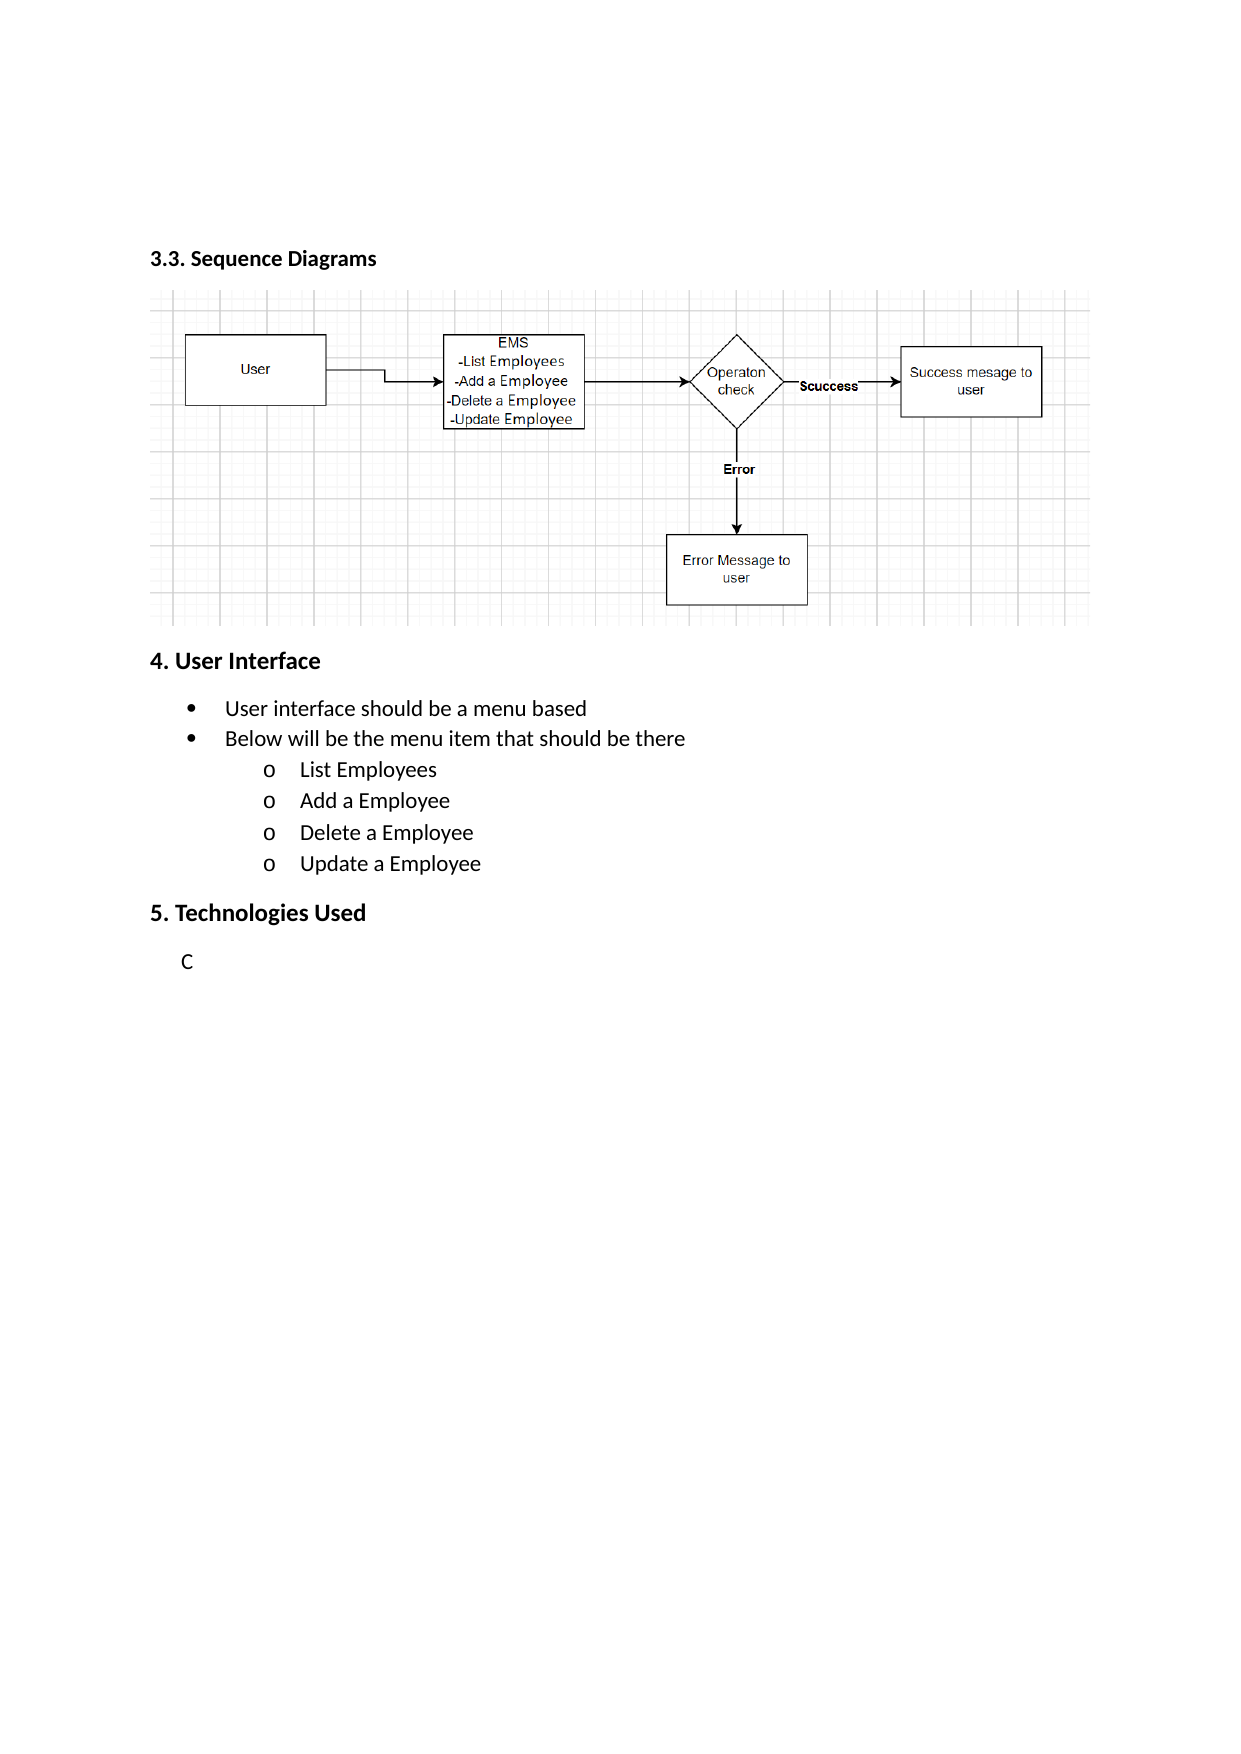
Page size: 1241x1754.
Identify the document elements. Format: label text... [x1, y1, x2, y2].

text 4. User Interface [150, 645, 1090, 675]
list Add a Employee [262, 786, 1090, 815]
list Delete a Employee [262, 818, 1090, 847]
list User interface should be a menu based [187, 694, 1090, 722]
text 5. Technologies Used [150, 897, 1090, 928]
list List Employees [262, 755, 1090, 784]
picture [150, 290, 1091, 626]
text C [150, 947, 1090, 975]
list Below will be the menu item that should be there [187, 724, 1090, 753]
list Update a Employee [262, 849, 1090, 878]
text 3.3. Sequence Diagrams [150, 244, 1090, 272]
